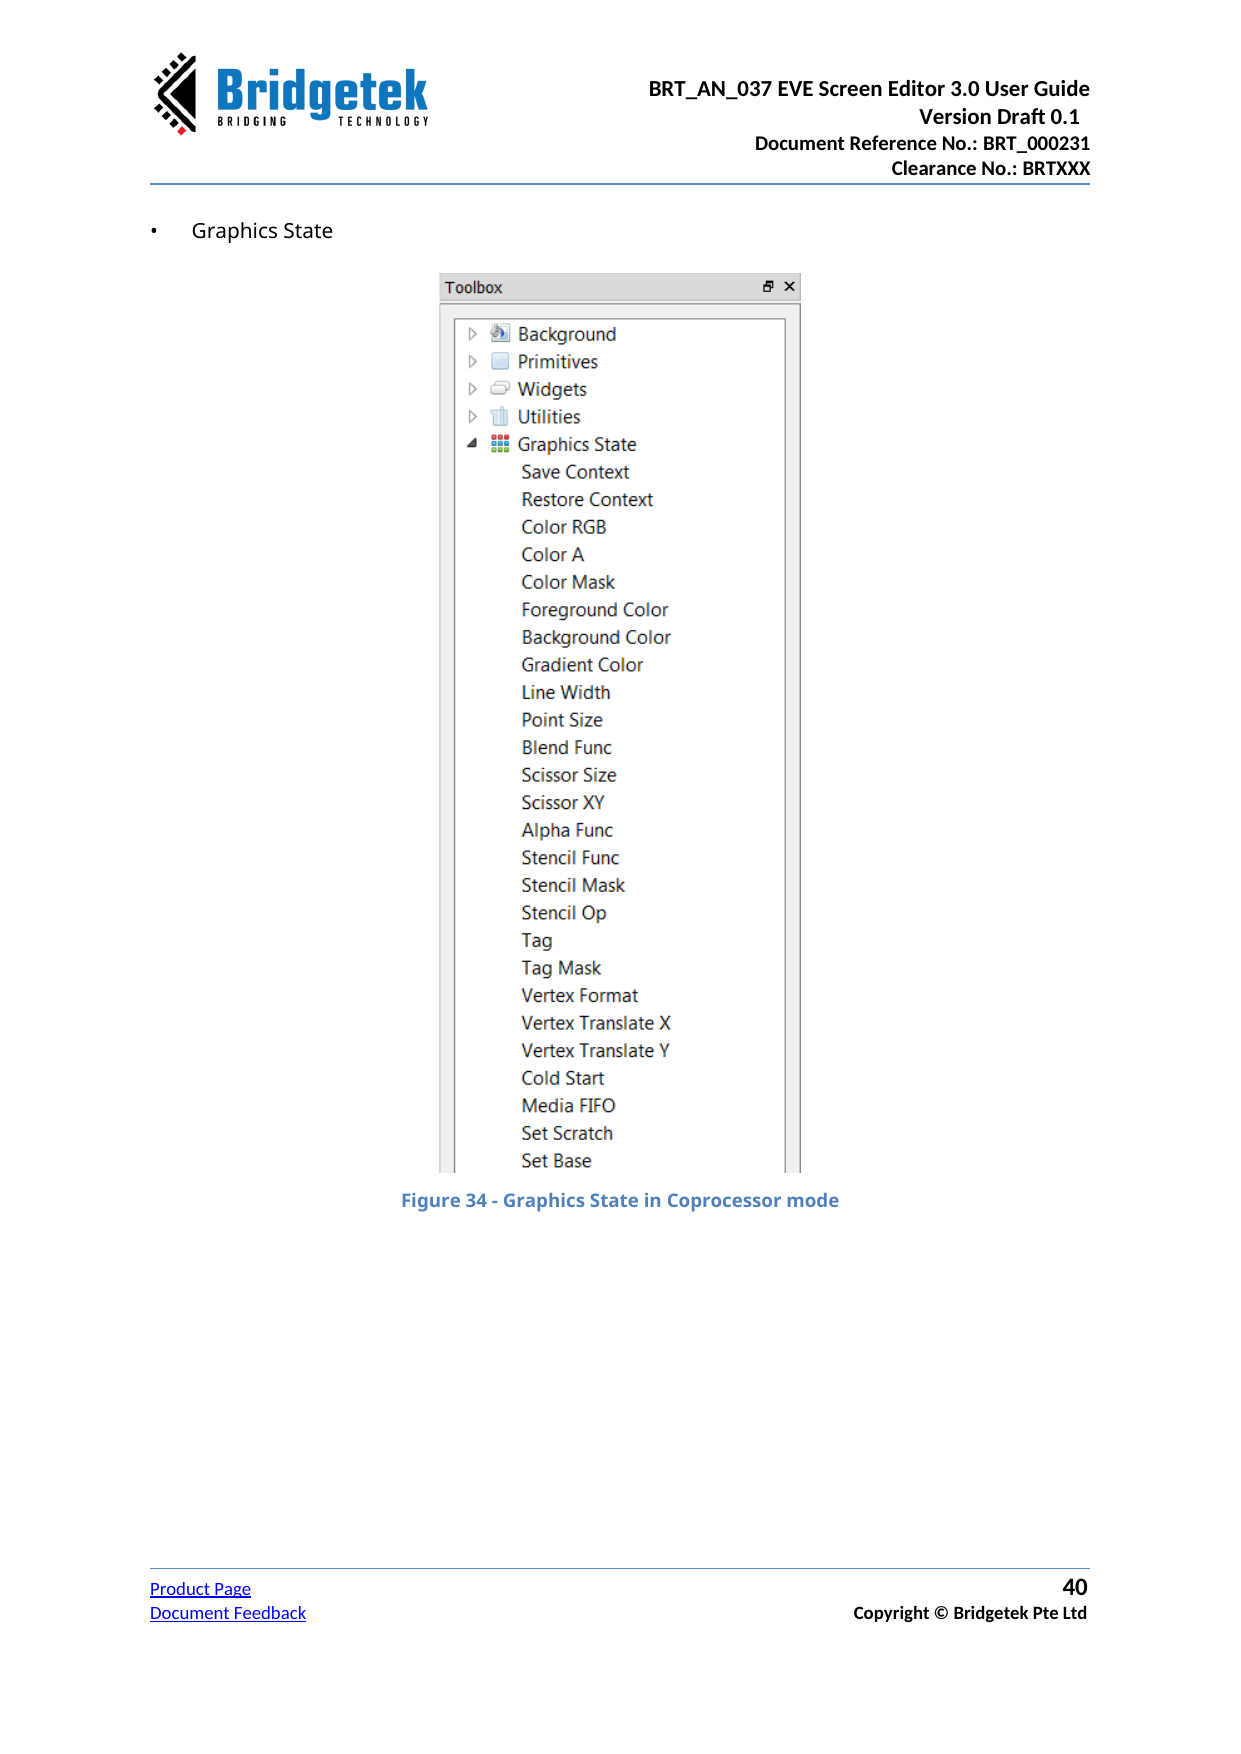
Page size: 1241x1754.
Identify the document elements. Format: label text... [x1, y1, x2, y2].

picture [439, 273, 801, 1173]
picture [146, 48, 429, 137]
text • Graphics State [150, 216, 1090, 244]
